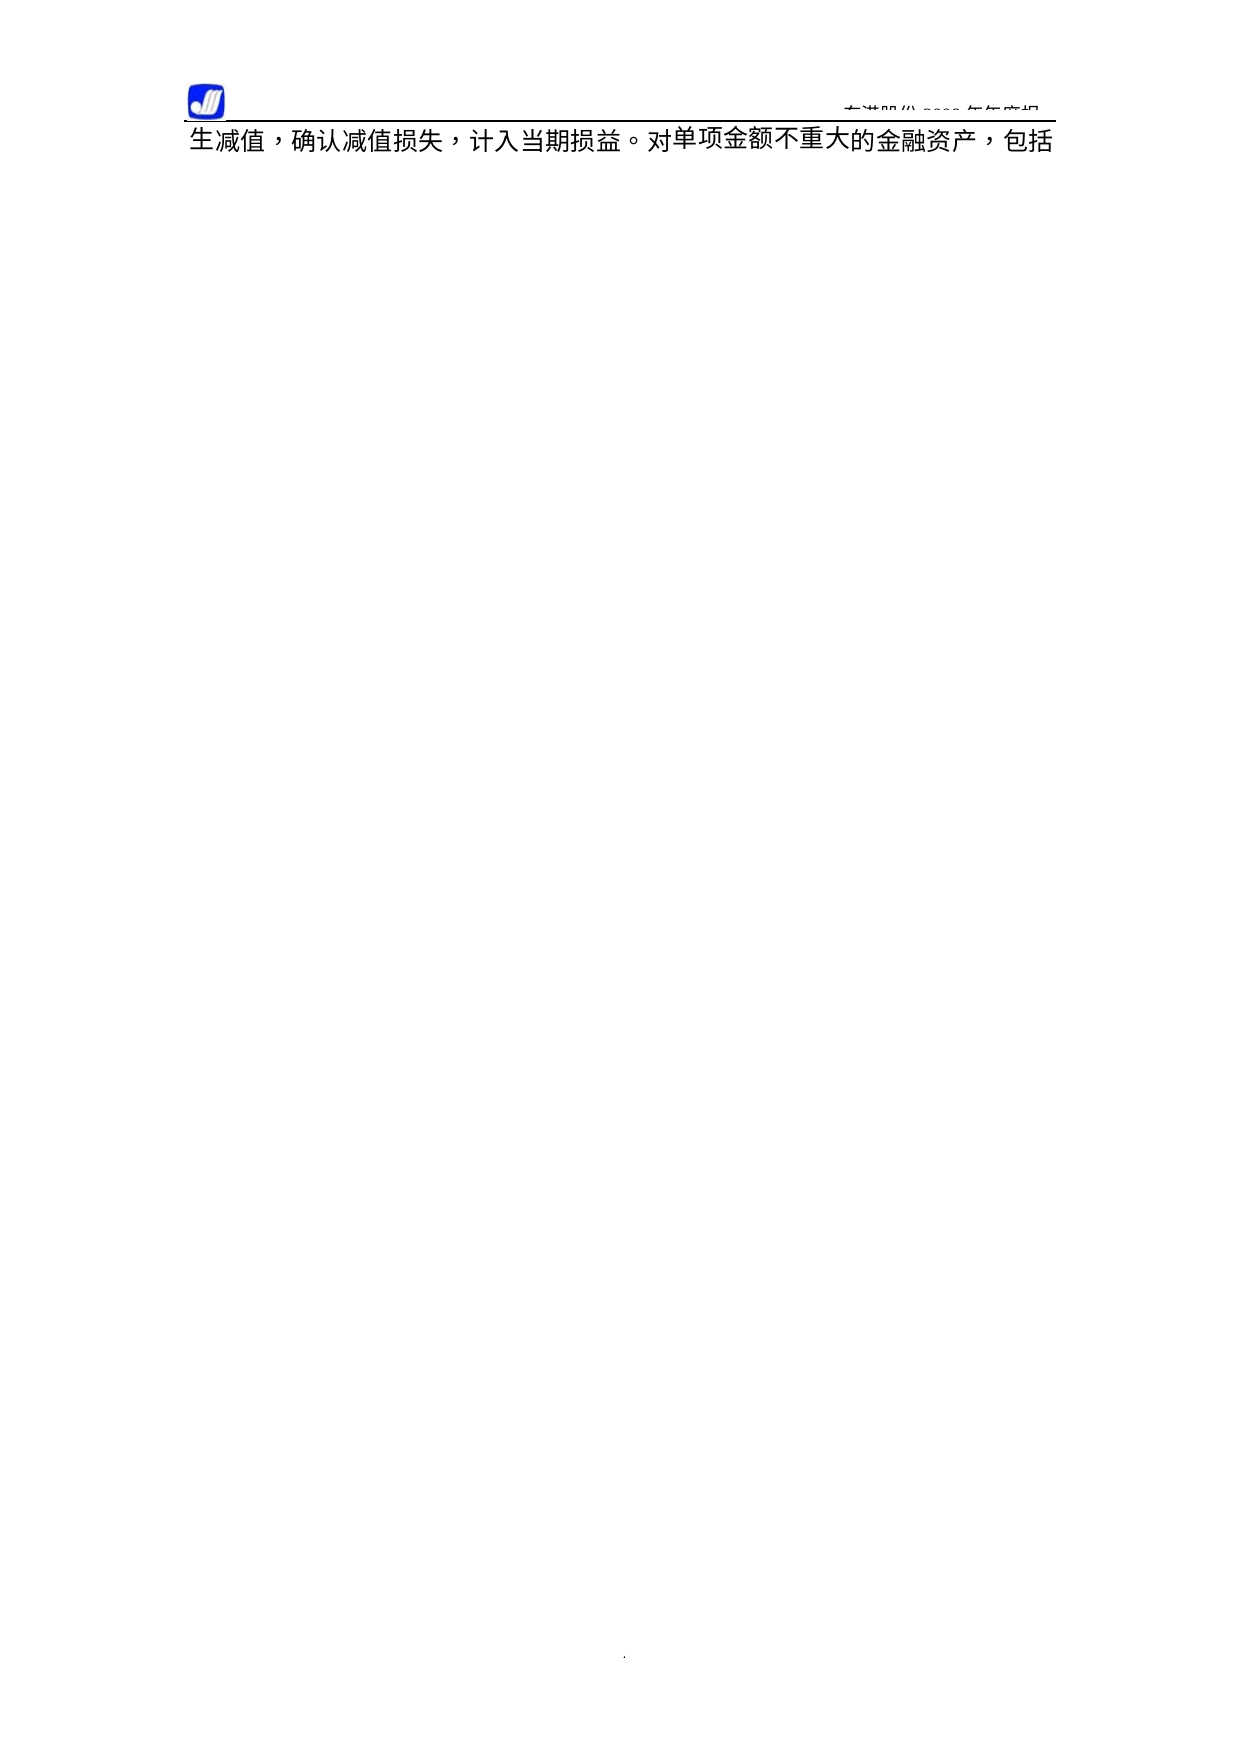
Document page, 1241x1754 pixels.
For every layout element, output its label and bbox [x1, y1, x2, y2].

text [189, 121, 1067, 158]
picture [187, 83, 226, 121]
